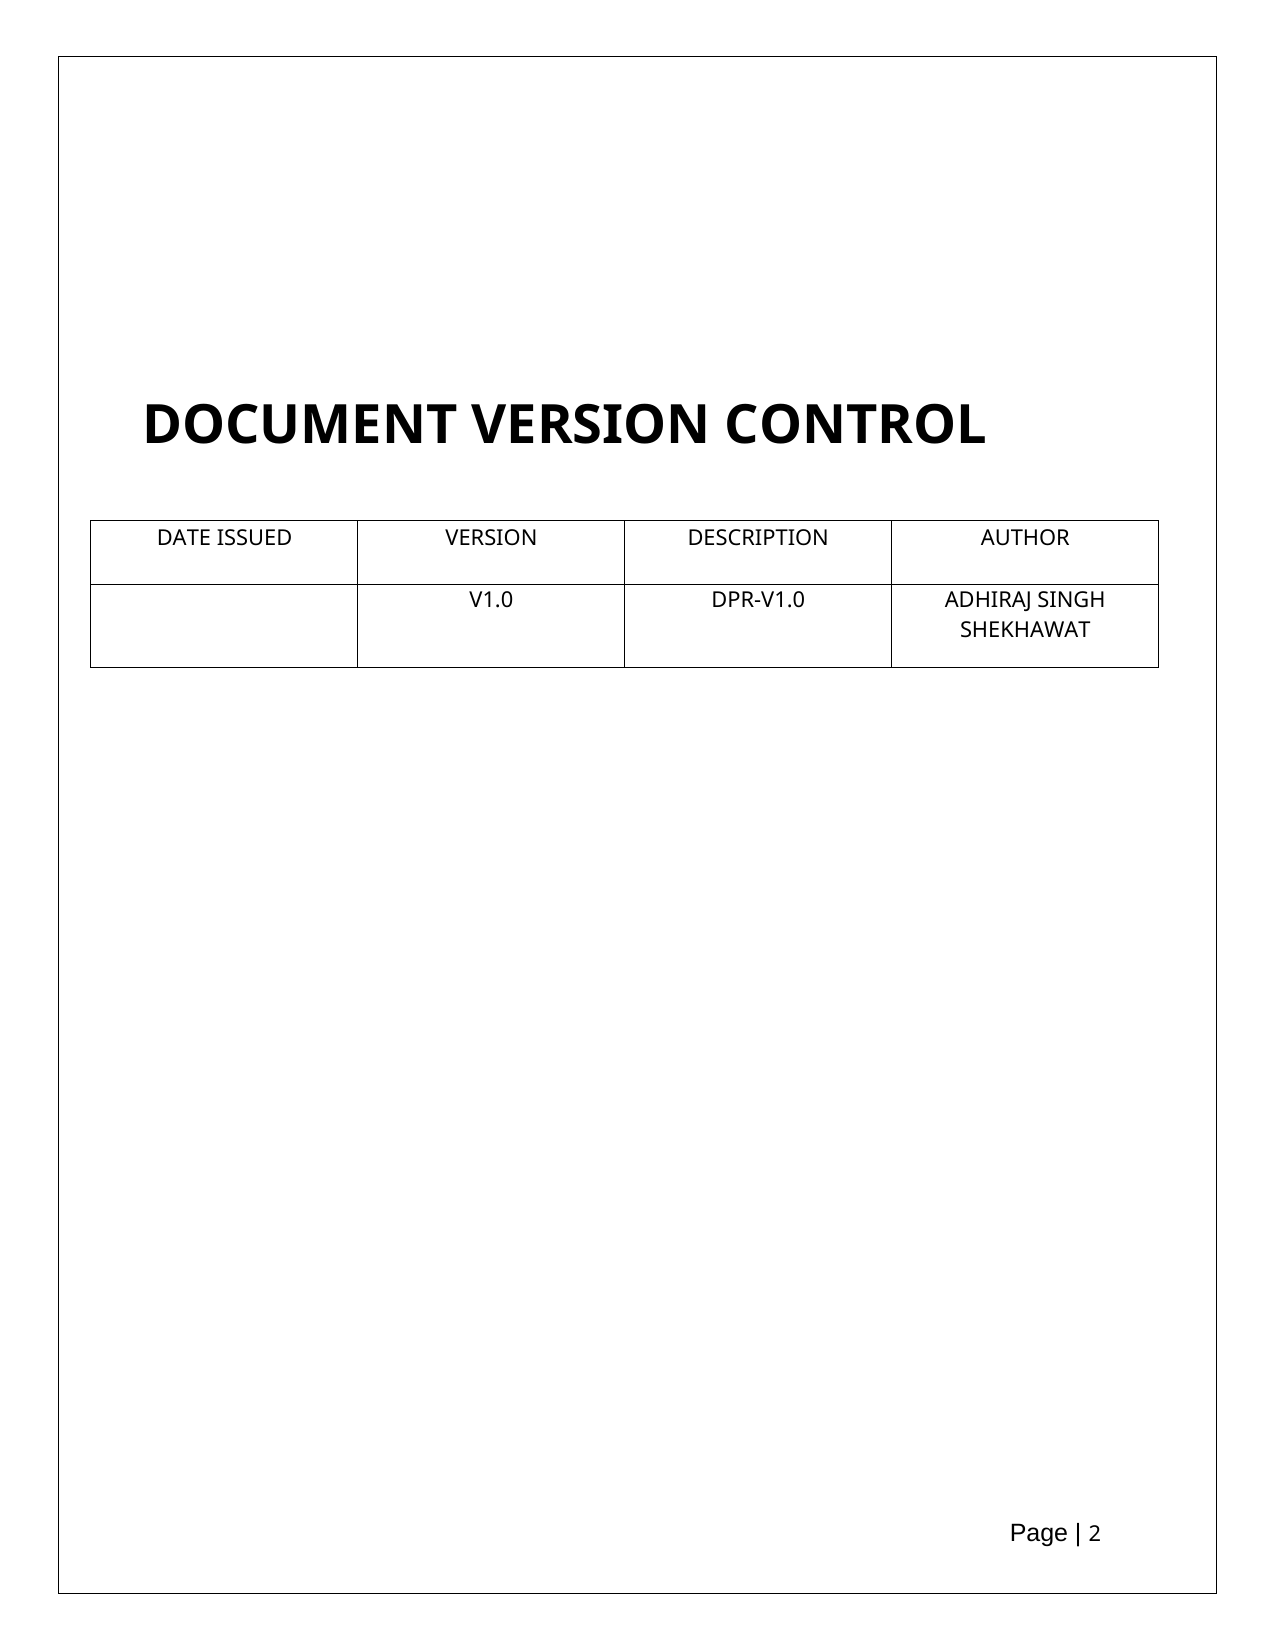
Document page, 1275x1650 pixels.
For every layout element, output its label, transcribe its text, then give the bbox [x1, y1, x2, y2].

table_cell DPR-V1.0 [625, 585, 891, 667]
table_cell [91, 585, 357, 667]
table_cell V1.0 [358, 585, 624, 667]
table_cell ADHIRAJ SINGH SHEKHAWAT [892, 585, 1158, 667]
table_header VERSION [358, 521, 624, 583]
table_header AUTHOR [892, 521, 1158, 583]
table_header DESCRIPTION [625, 521, 891, 583]
subtitle DOCUMENT VERSION CONTROL [102, 386, 1171, 460]
table_header DATE ISSUED [91, 521, 357, 583]
